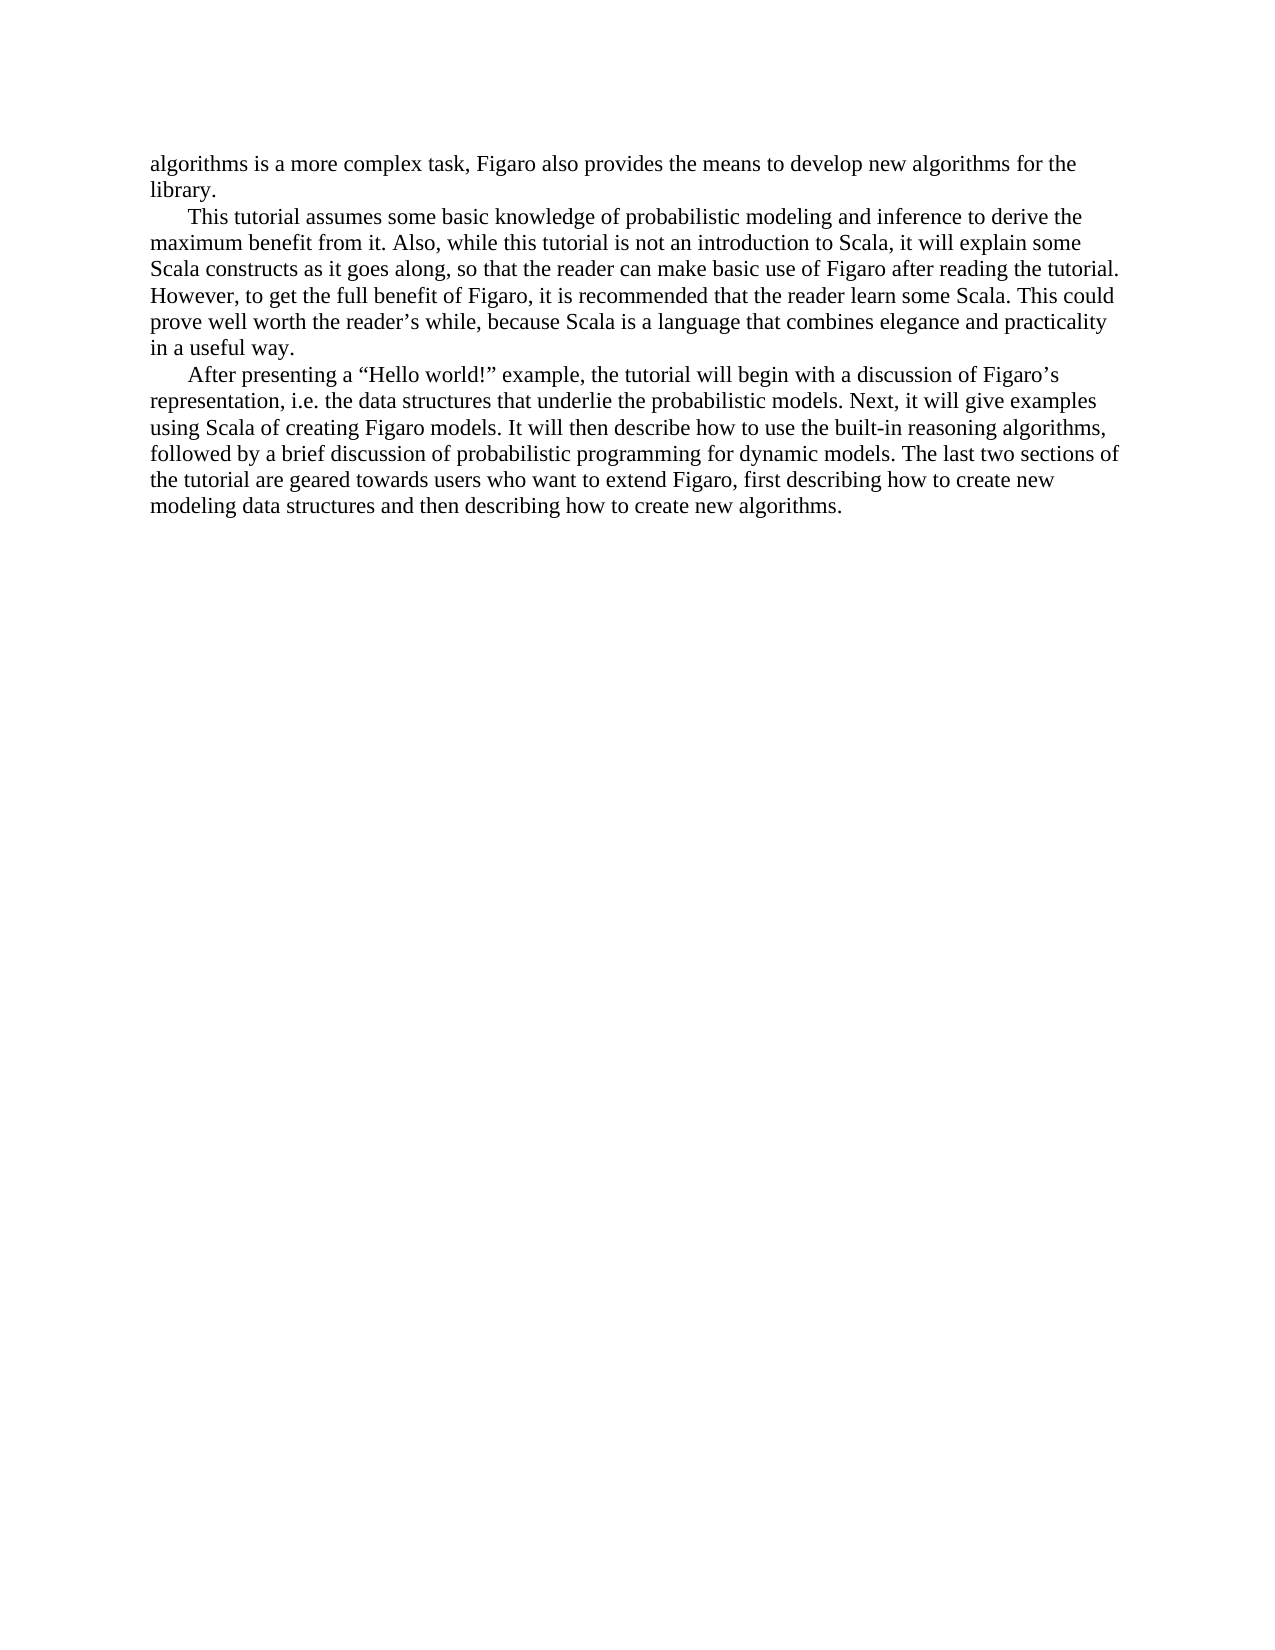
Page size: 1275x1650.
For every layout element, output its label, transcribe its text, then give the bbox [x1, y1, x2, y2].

text After presenting a “Hello world!” example, the tutorial will begin with a discussion of Figaro’s representation, i.e. the data structures that underlie the probabilistic models. Next, it will give examples using Scala of creating Figaro models. It will then describe how to use the built-in reasoning algorithms, followed by a brief discussion of probabilistic programming for dynamic models. The last two sections of the tutorial are geared towards users who want to extend Figaro, first describing how to create new modeling data structures and then describing how to create new algorithms. [150, 361, 1125, 519]
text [150, 150, 1125, 203]
text This tutorial assumes some basic knowledge of probabilistic modeling and inference to derive the maximum benefit from it. Also, while this tutorial is not an introduction to Scala, it will explain some Scala constructs as it goes along, so that the reader can make basic use of Figaro after reading the tutorial. However, to get the full benefit of Figaro, it is recommended that the reader learn some Scala. This could prove well worth the reader’s while, because Scala is a language that combines elegance and practicality in a useful way. [150, 203, 1125, 361]
